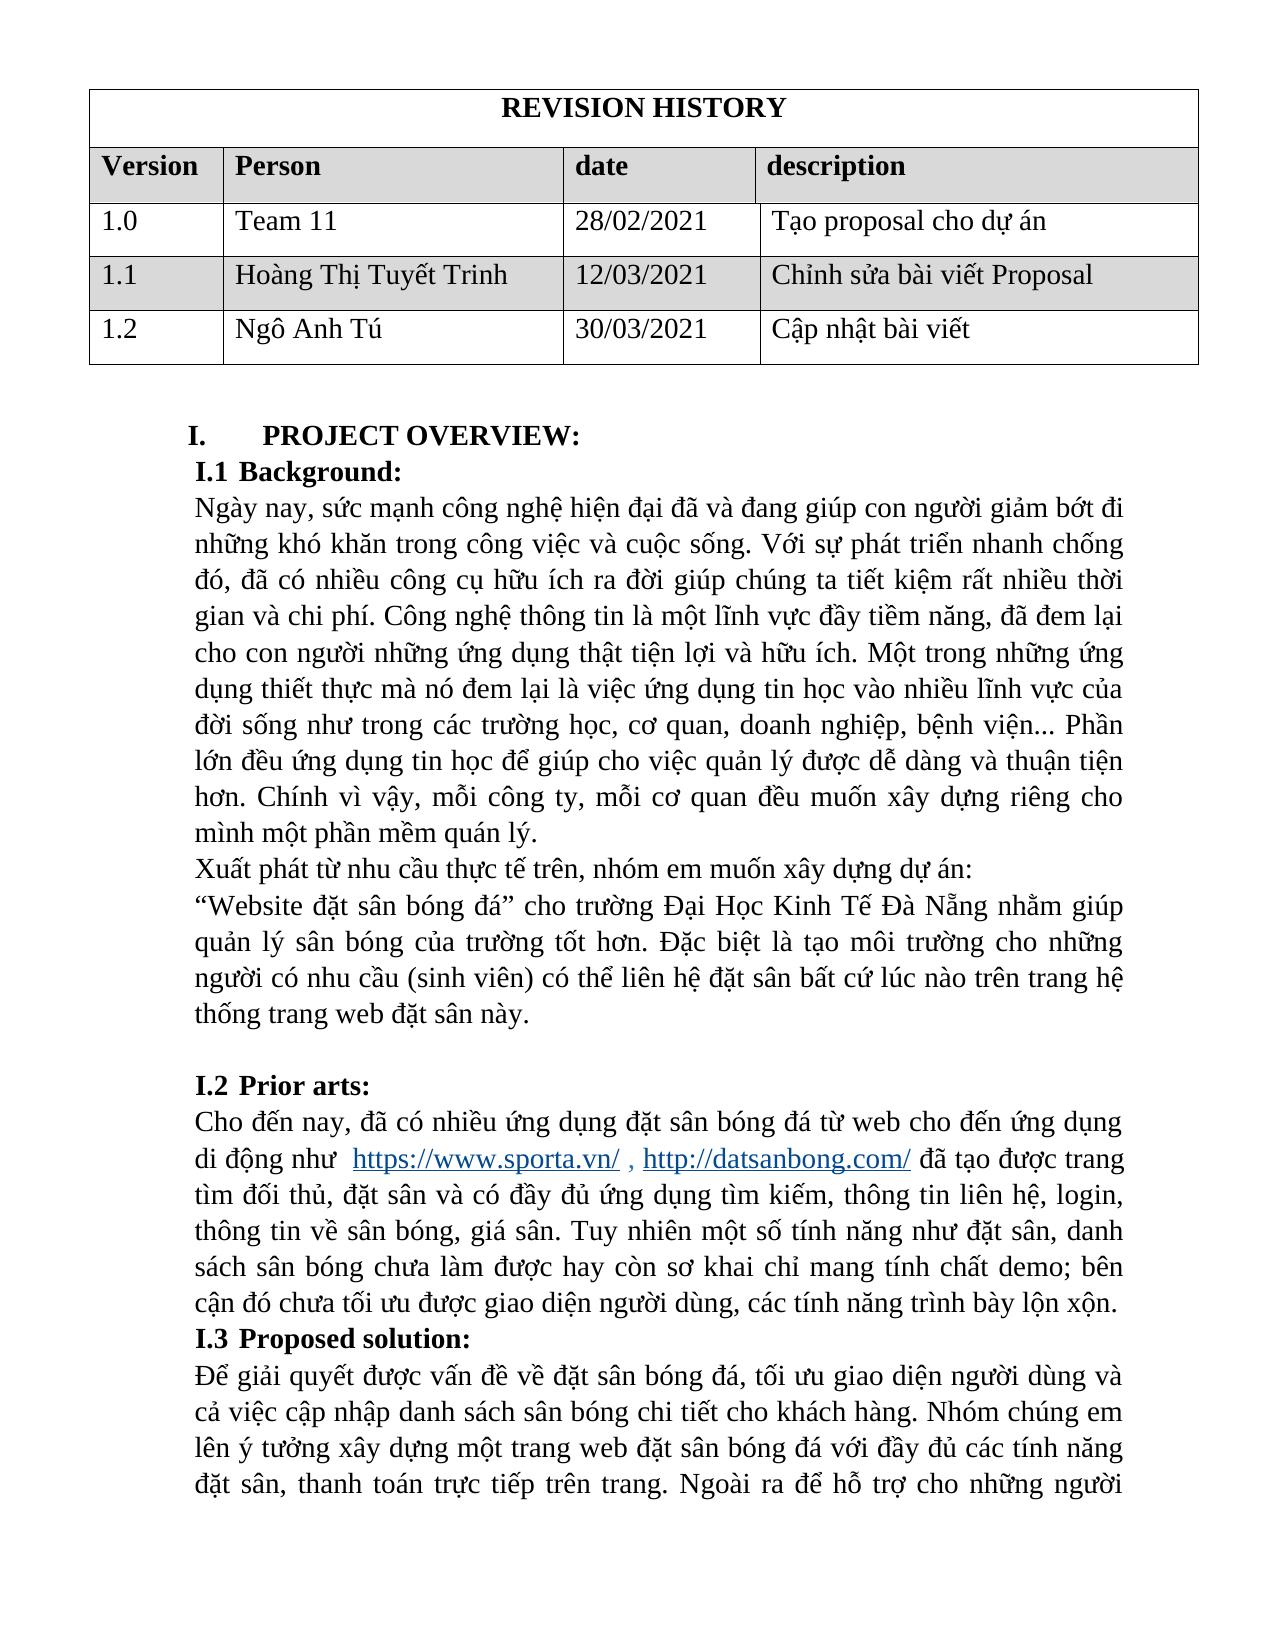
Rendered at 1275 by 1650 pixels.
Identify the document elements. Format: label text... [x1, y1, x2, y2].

table_cell date [564, 148, 755, 202]
list Prior arts: [195, 1068, 1125, 1102]
table_cell Ngô Anh Tú [224, 311, 563, 364]
table_cell 1.1 [90, 257, 223, 310]
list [194, 1358, 1125, 1499]
table_cell 1.2 [90, 311, 223, 364]
list Xuất phát từ nhu cầu thực tế trên, nhóm em muốn xây dựng dự án: [194, 852, 1125, 885]
list PROJECT OVERVIEW: [187, 418, 1125, 451]
table_cell description [756, 148, 1198, 202]
table_cell Cập nhật bài viết [761, 311, 1198, 364]
list Proposed solution: [195, 1321, 1125, 1355]
table_cell Chỉnh sửa bài viết Proposal [761, 257, 1198, 310]
table_header REVISION HISTORY [90, 90, 1198, 147]
table_cell 28/02/2021 [564, 204, 760, 256]
table_cell Team 11 [224, 204, 563, 256]
table_cell Version [90, 148, 223, 202]
table_cell Hoàng Thị Tuyết Trinh [224, 257, 563, 310]
table_cell 30/03/2021 [564, 311, 760, 364]
list “Website đặt sân bóng đá” cho trường Đại Học Kinh Tế Đà Nẵng nhằm giúp quản lý sân bóng của trường tốt hơn. Đặc biệt là tạo môi trường cho những người có nhu cầu (sinh viên) có thể liên hệ đặt sân bất cứ lúc nào trên trang hệ thống trang web đặt sân này. [194, 888, 1125, 1030]
table_cell Person [224, 148, 563, 202]
list Background: [195, 454, 1125, 487]
table_cell Tạo proposal cho dự án [761, 204, 1198, 256]
table_cell 12/03/2021 [564, 257, 760, 310]
table_cell 1.0 [90, 204, 223, 256]
list Ngày nay, sức mạnh công nghệ hiện đại đã và đang giúp con người giảm bớt đi những khó khăn trong công việc và cuộc sống. Với sự phát triển nhanh chống đó, đã có nhiều công cụ hữu ích ra đời giúp chúng ta tiết kiệm rất nhiều thời gian và chi phí. Công nghệ thông tin là một lĩnh vực đầy tiềm năng, đã đem lại cho con người những ứng dụng thật tiện lợi và hữu ích. Một trong những ứng dụng thiết thực mà nó đem lại là việc ứng dụng tin học vào nhiều lĩnh vực của đời sống như trong các trường học, cơ quan, doanh nghiệp, bệnh viện... Phần lớn đều ứng dụng tin học để giúp cho việc quản lý được dễ dàng và thuận tiện hơn. Chính vì vậy, mỗi công ty, mỗi cơ quan đều muốn xây dựng riêng cho mình một phần mềm quán lý. [194, 490, 1125, 849]
list Cho đến nay, đã có nhiều ứng dụng đặt sân bóng đá từ web cho đến ứng dụng di động như https://www.sporta.vn/ , http://datsanbong.com/ đã tạo được trang tìm đối thủ, đặt sân và có đầy đủ ứng dụng tìm kiếm, thông tin liên hệ, login, thông tin về sân bóng, giá sân. Tuy nhiên một số tính năng như đặt sân, danh sách sân bóng chưa làm được hay còn sơ khai chỉ mang tính chất demo; bên cận đó chưa tối ưu được giao diện người dùng, các tính năng trình bày lộn xộn. [194, 1104, 1125, 1319]
